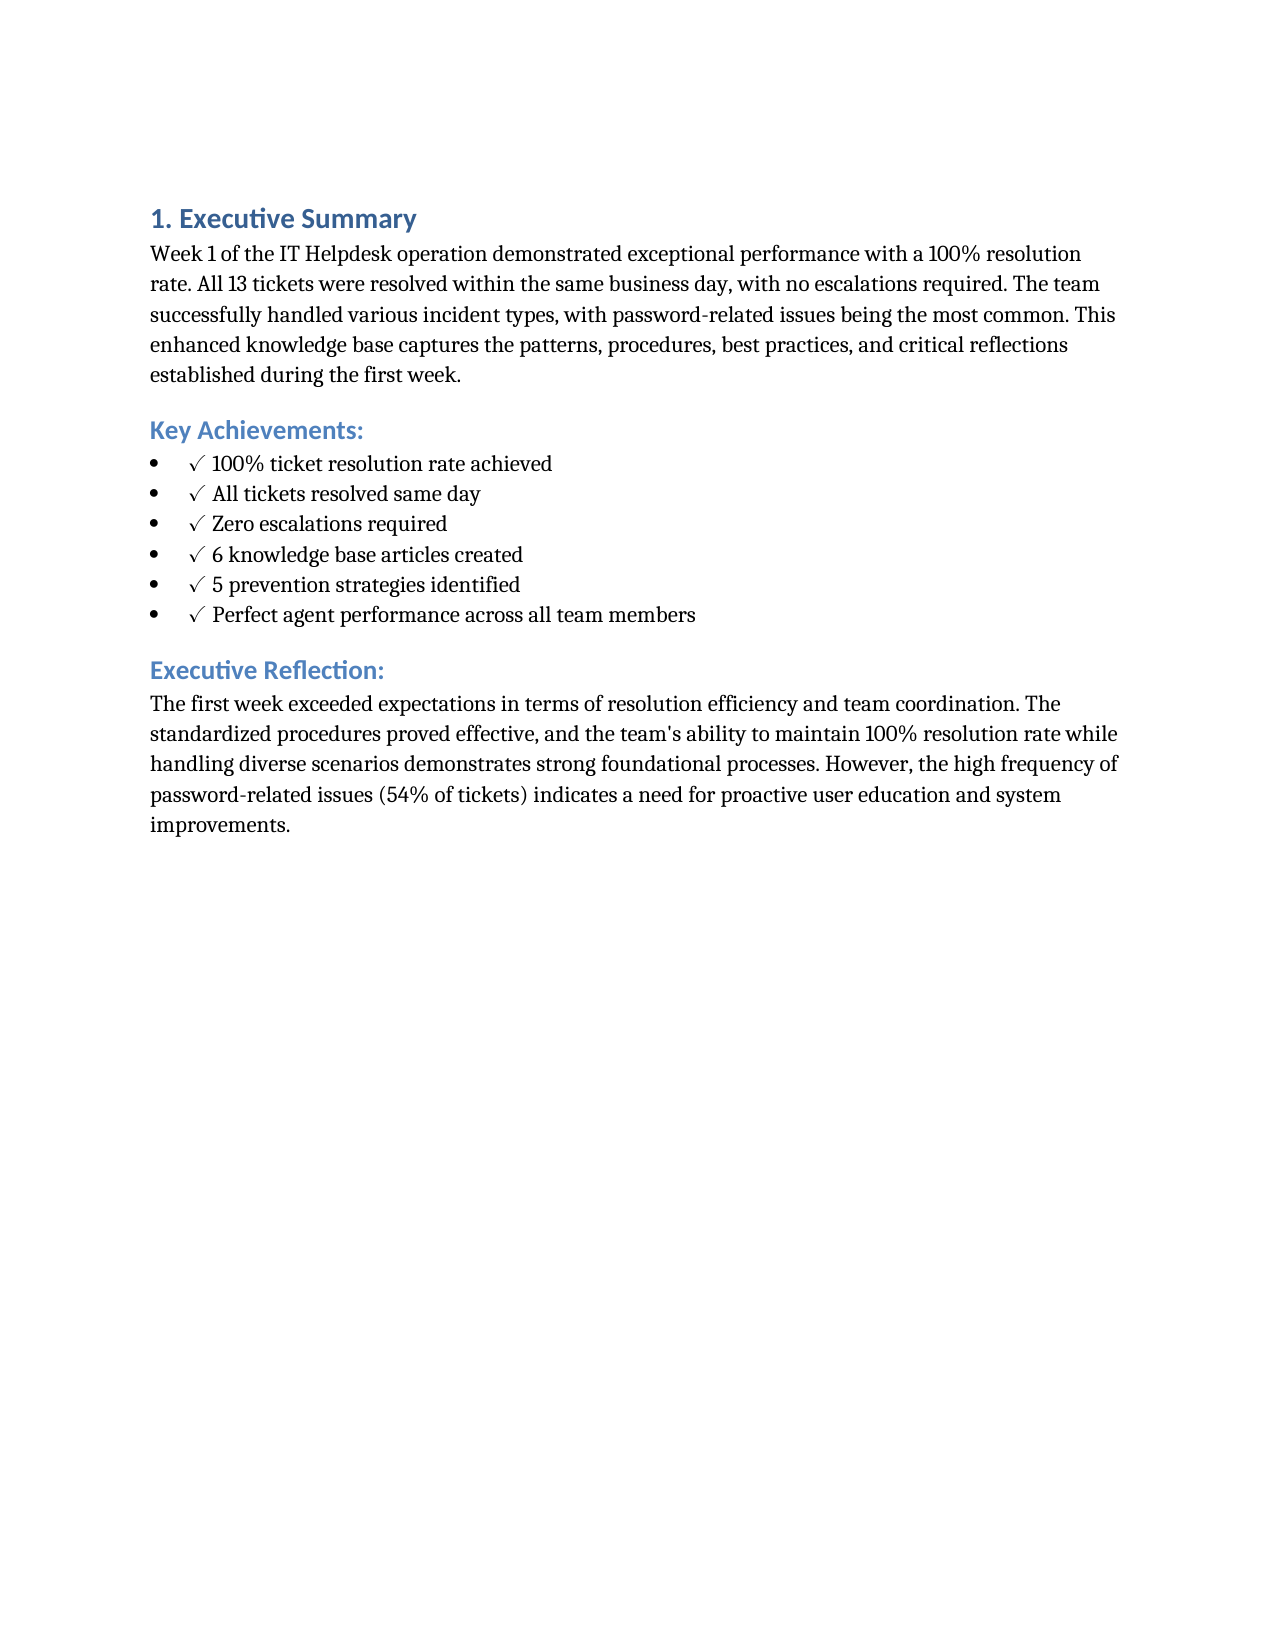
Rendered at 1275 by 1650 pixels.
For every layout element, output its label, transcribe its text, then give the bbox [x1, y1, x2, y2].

list ✓ 6 knowledge base articles created [150, 541, 1125, 568]
list ✓ Zero escalations required [150, 511, 1125, 537]
list ✓ All tickets resolved same day [150, 481, 1125, 507]
text The first week exceeded expectations in terms of resolution efficiency and team coordination. The standardized procedures proved effective, and the team's ability to maintain 100% resolution rate while handling diverse scenarios demonstrates strong foundational processes. However, the high frequency of password-related issues (54% of tickets) indicates a need for proactive user education and system improvements. [150, 691, 1125, 838]
list ✓ 5 prevention strategies identified [150, 572, 1125, 598]
list ✓ Perfect agent performance across all team members [150, 602, 1125, 628]
subtitle 1. Executive Summary [150, 200, 1125, 236]
subtitle Executive Reflection: [150, 653, 1125, 686]
list ✓ 100% ticket resolution rate achieved [150, 451, 1125, 477]
subtitle Key Achievements: [150, 413, 1125, 446]
text Week 1 of the IT Helpdesk operation demonstrated exceptional performance with a 100% resolution rate. All 13 tickets were resolved within the same business day, with no escalations required. The team successfully handled various incident types, with password-related issues being the most common. This enhanced knowledge base captures the patterns, procedures, best practices, and critical reflections established during the first week. [150, 241, 1125, 388]
